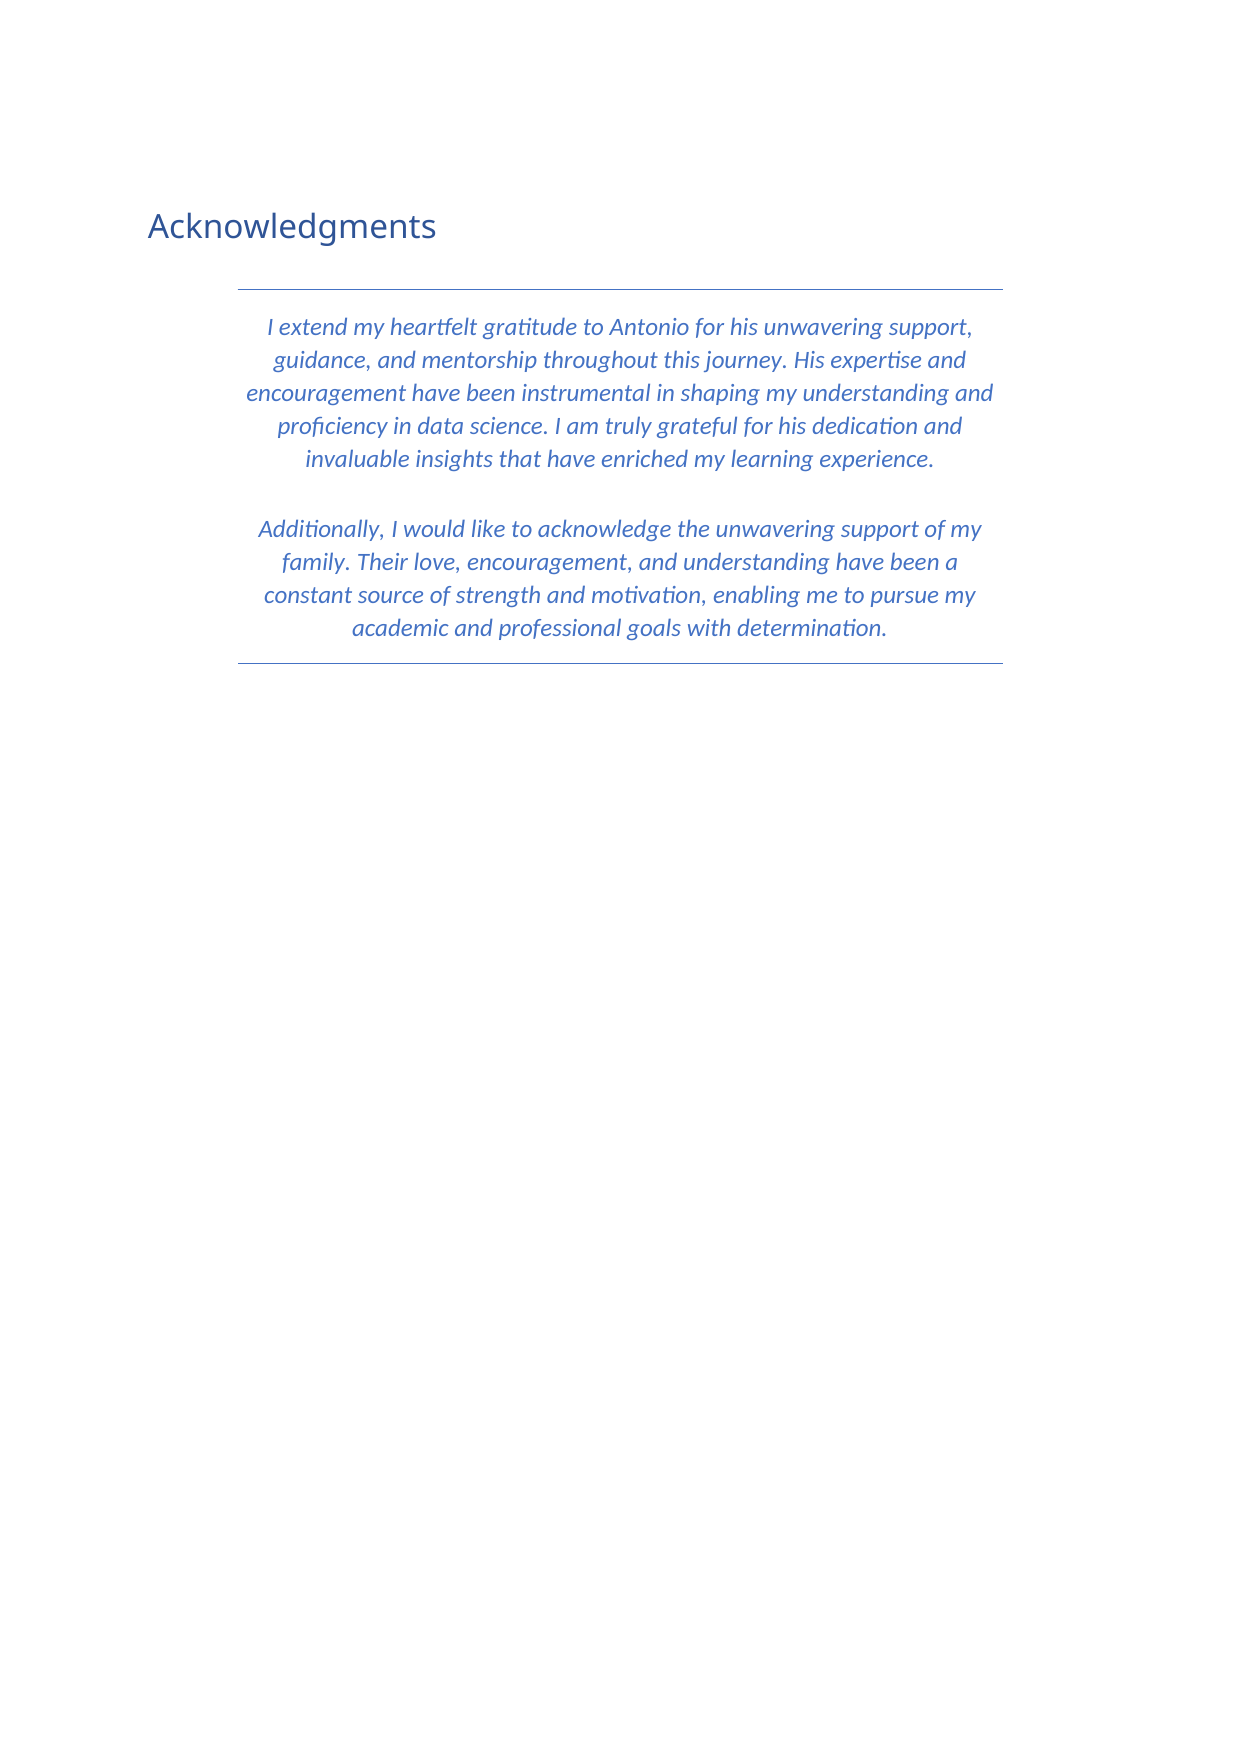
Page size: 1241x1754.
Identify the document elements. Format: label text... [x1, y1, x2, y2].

subtitle Acknowledgments [148, 203, 1093, 248]
text I extend my heartfelt gratitude to Antonio for his unwavering support, guidance, and mentorship throughout this journey. His expertise and encouragement have been instrumental in shaping my understanding and proficiency in data science. I am truly grateful for his dedication and invaluable insights that have enriched my learning experience. [238, 290, 1003, 473]
text Additionally, I would like to acknowledge the unwavering support of my family. Their love, encouragement, and understanding have been a constant source of strength and motivation, enabling me to pursue my academic and professional goals with determination. [238, 491, 1003, 663]
